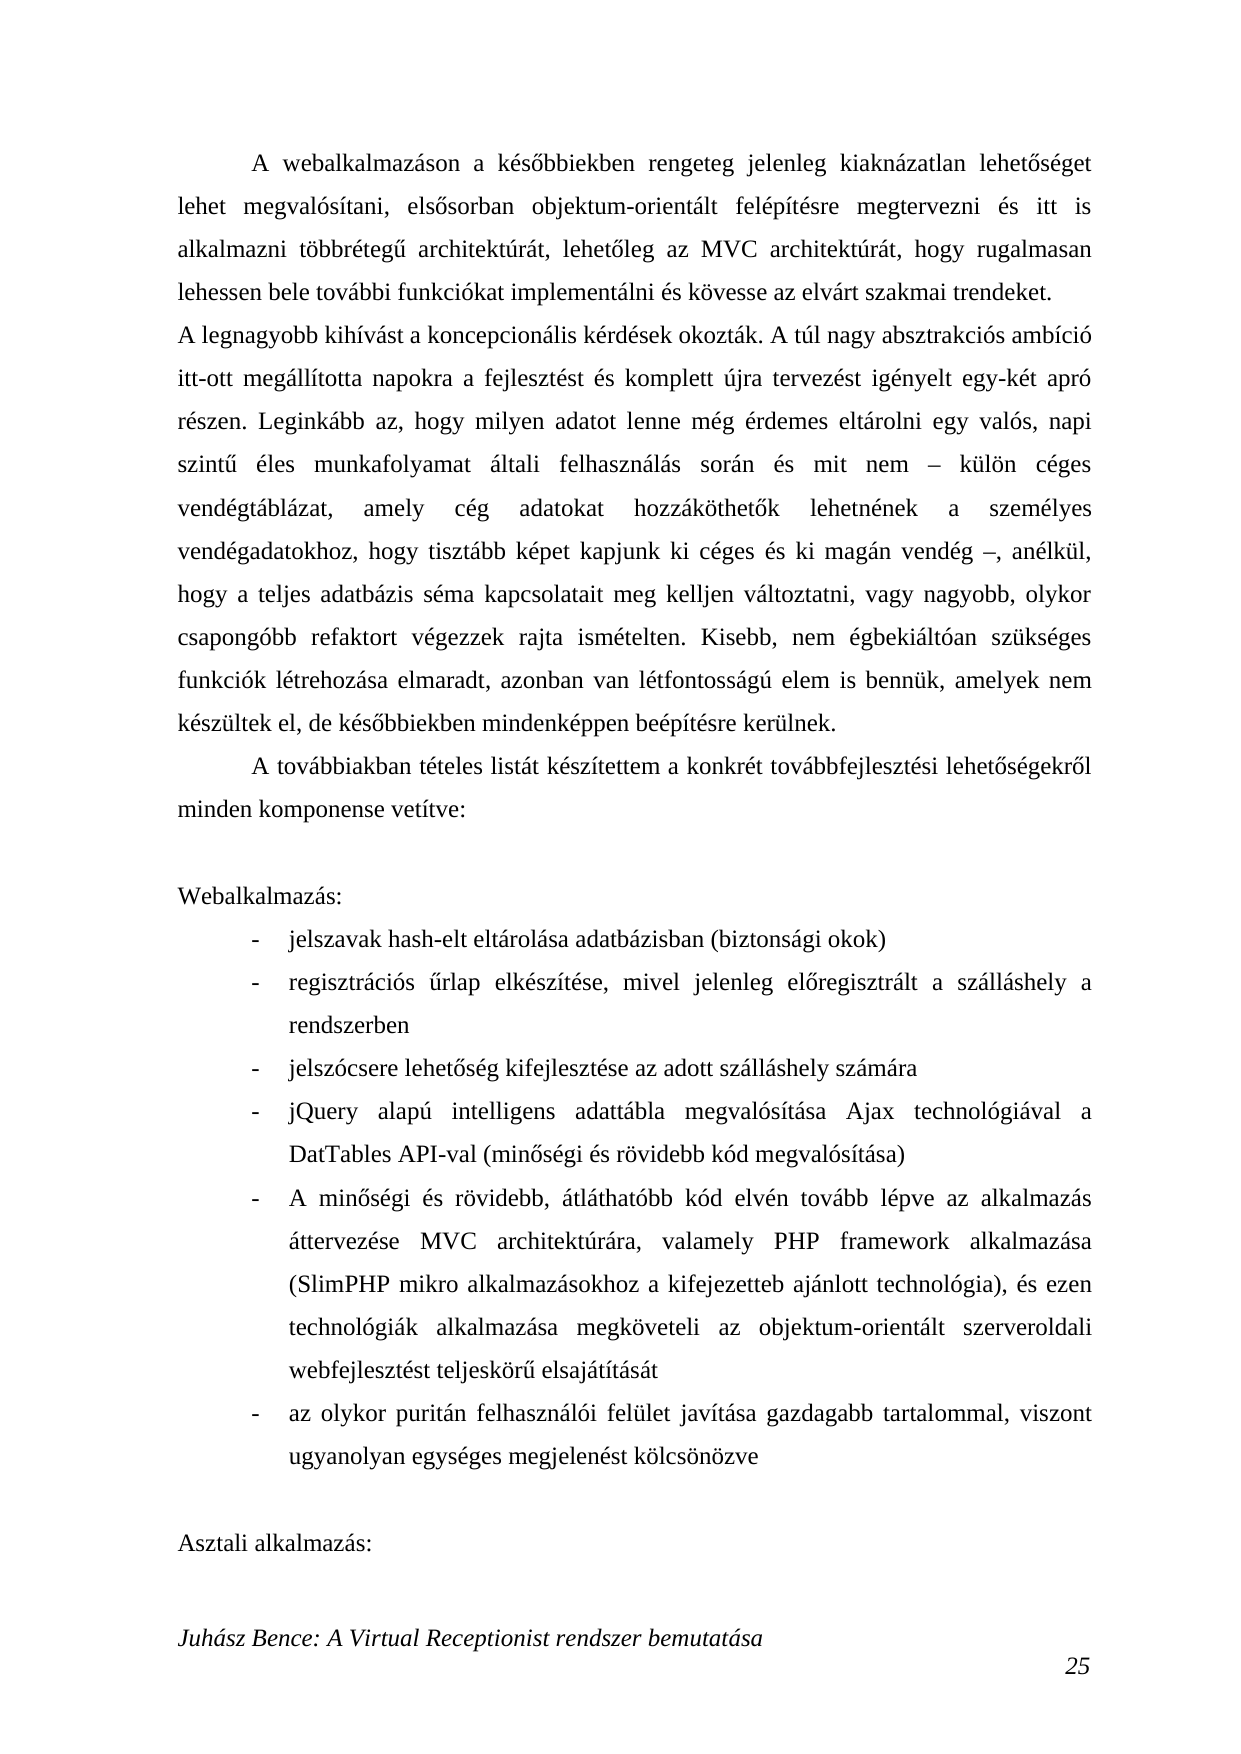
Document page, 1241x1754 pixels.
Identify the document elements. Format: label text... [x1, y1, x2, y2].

list jelszócsere lehetőség kifejlesztése az adott szálláshely számára [251, 1053, 1092, 1082]
text A legnagyobb kihívást a koncepcionális kérdések okozták. A túl nagy absztrakciós ambíció itt-ott megállította napokra a fejlesztést és komplett újra tervezést igényelt egy-két apró részen. Leginkább az, hogy milyen adatot lenne még érdemes eltárolni egy valós, napi szintű éles munkafolyamat általi felhasználás során és mit nem – külön céges vendégtáblázat, amely cég adatokat hozzáköthetők lehetnének a személyes vendégadatokhoz, hogy tisztább képet kapjunk ki céges és ki magán vendég –, anélkül, hogy a teljes adatbázis séma kapcsolatait meg kelljen változtatni, vagy nagyobb, olykor csapongóbb refaktort végezzek rajta ismételten. Kisebb, nem égbekiáltóan szükséges funkciók létrehozása elmaradt, azonban van létfontosságú elem is bennük, amelyek nem készültek el, de későbbiekben mindenképpen beépítésre kerülnek. [177, 320, 1092, 737]
text A webalkalmazáson a későbbiekben rengeteg jelenleg kiaknázatlan lehetőséget lehet megvalósítani, elsősorban objektum-orientált felépítésre megtervezni és itt is alkalmazni többrétegű architektúrát, lehetőleg az MVC architektúrát, hogy rugalmasan lehessen bele további funkciókat implementálni és kövesse az elvárt szakmai trendeket. [177, 148, 1092, 306]
list az olykor puritán felhasználói felület javítása gazdagabb tartalommal, viszont ugyanolyan egységes megjelenést kölcsönözve [251, 1398, 1092, 1470]
list jQuery alapú intelligens adattábla megvalósítása Ajax technológiával a DatTables API-val (minőségi és rövidebb kód megvalósítása) [251, 1096, 1092, 1168]
list A minőségi és rövidebb, átláthatóbb kód elvén tovább lépve az alkalmazás áttervezése MVC architektúrára, valamely PHP framework alkalmazása (SlimPHP mikro alkalmazásokhoz a kifejezetteb ajánlott technológia), és ezen technológiák alkalmazása megköveteli az objektum-orientált szerveroldali webfejlesztést teljeskörű elsajátítását [251, 1183, 1092, 1384]
text Webalkalmazás: [177, 881, 1092, 909]
text Asztali alkalmazás: [177, 1528, 1092, 1556]
list jelszavak hash-elt eltárolása adatbázisban (biztonsági okok) [251, 924, 1092, 953]
list regisztrációs űrlap elkészítése, mivel jelenleg előregisztrált a szálláshely a rendszerben [251, 967, 1092, 1039]
text A továbbiakban tételes listát készítettem a konkrét továbbfejlesztési lehetőségekről minden komponense vetítve: [177, 751, 1092, 823]
